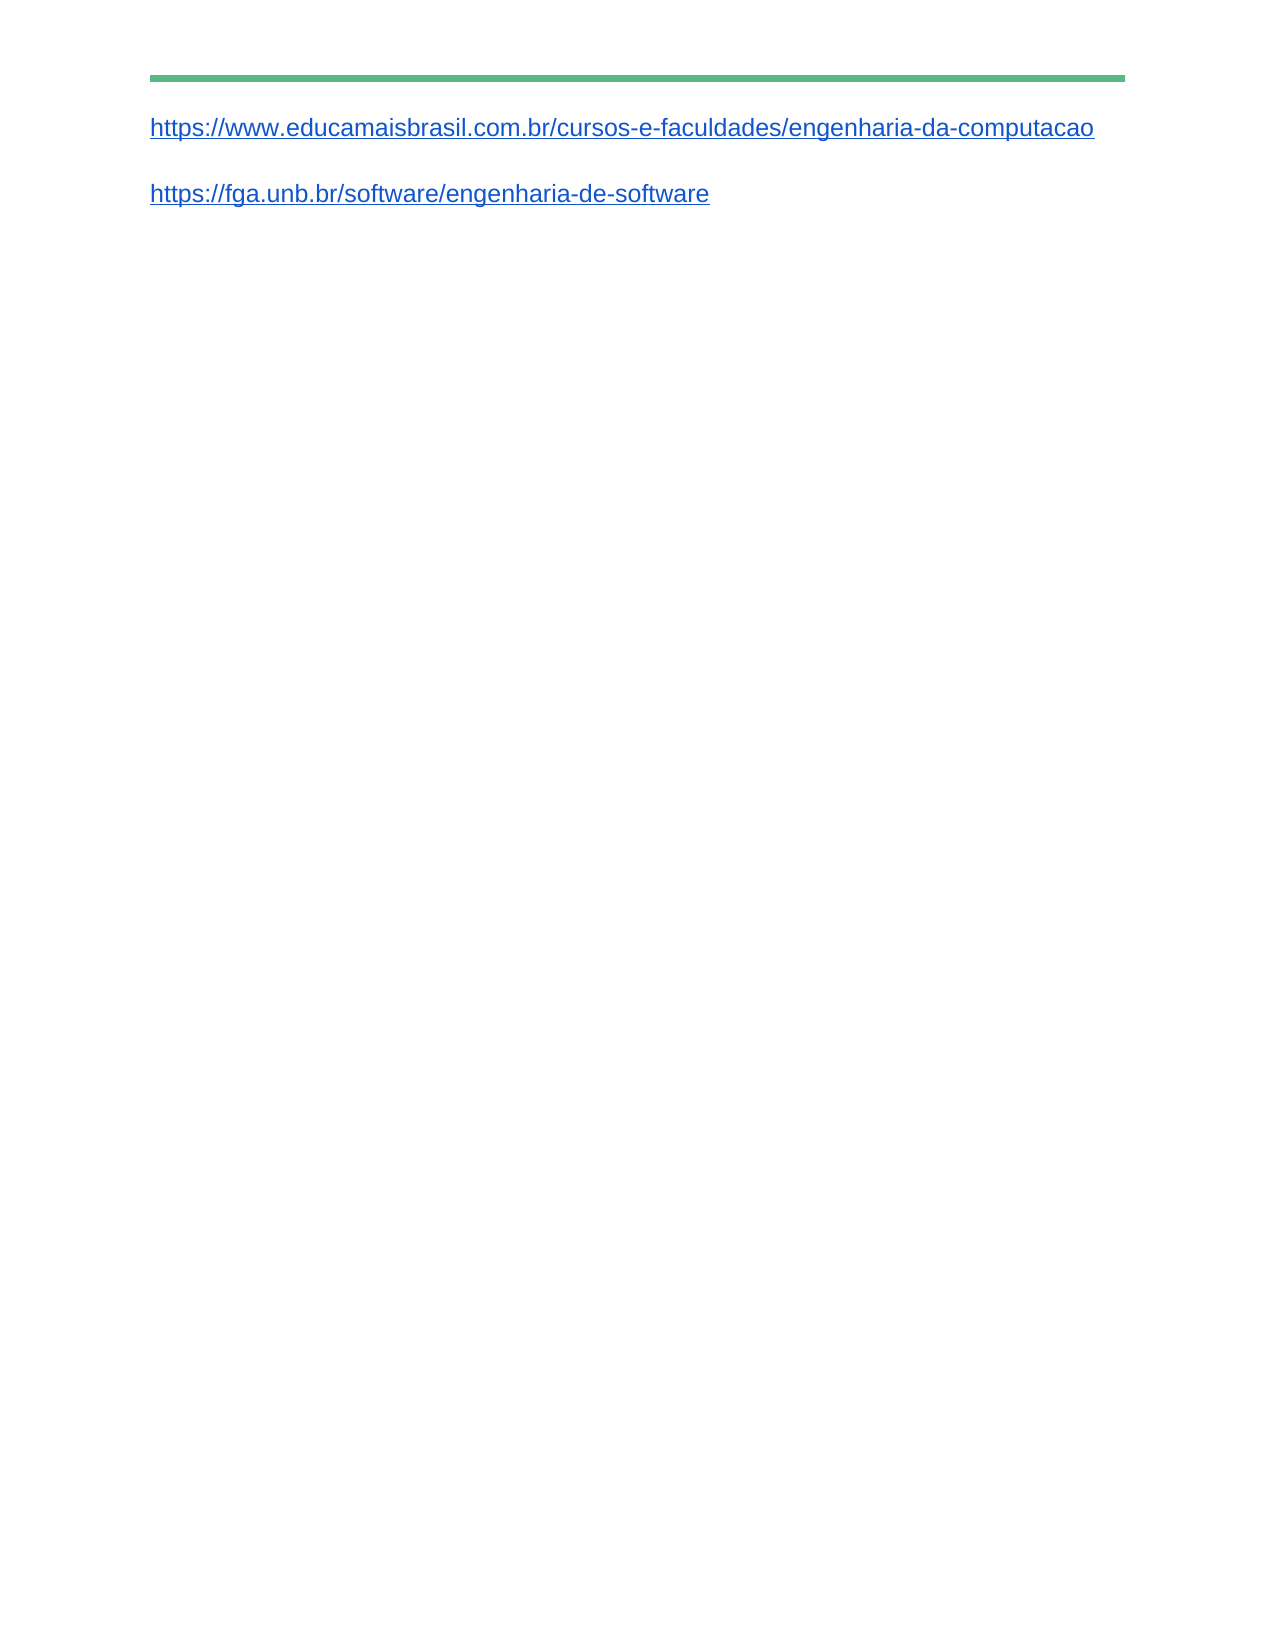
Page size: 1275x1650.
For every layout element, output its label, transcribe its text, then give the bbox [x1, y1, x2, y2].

picture [150, 75, 1125, 82]
text https://www.educamaisbrasil.com.br/cursos-e-faculdades/engenharia-da-computacao [150, 112, 1125, 141]
text https://fga.unb.br/software/engenharia-de-software [150, 179, 1125, 207]
